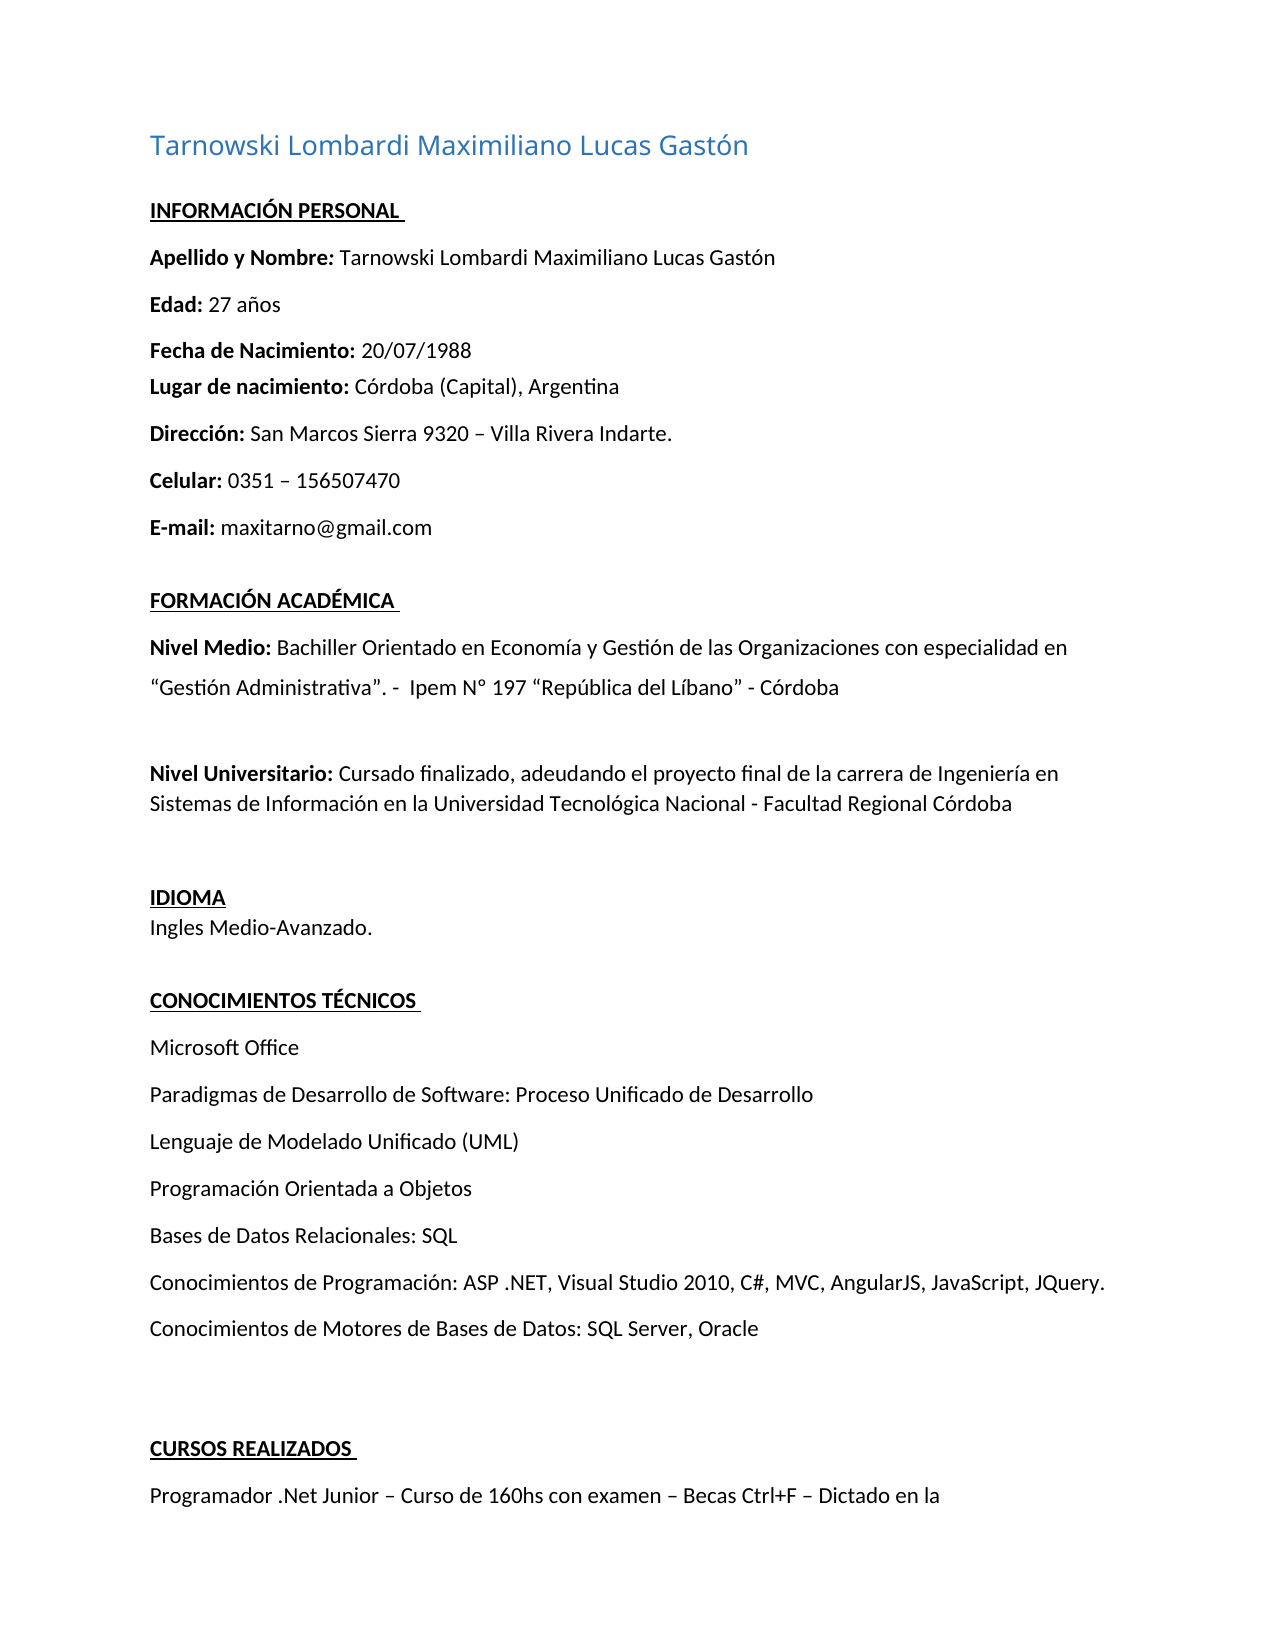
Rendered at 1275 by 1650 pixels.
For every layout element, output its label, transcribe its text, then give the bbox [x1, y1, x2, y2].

text Lenguaje de Modelado Unificado (UML) [149, 1127, 1125, 1155]
text Fecha de Nacimiento: 20/07/1988 [150, 337, 1125, 364]
text CONOCIMIENTOS TÉCNICOS [150, 986, 1125, 1014]
text Conocimientos de Motores de Bases de Datos: SQL Server, Oracle [149, 1314, 1125, 1343]
subtitle Tarnowski Lombardi Maximiliano Lucas Gastón [150, 126, 1125, 163]
text INFORMACIÓN PERSONAL [150, 196, 1125, 224]
text Nivel Medio: Bachiller Orientado en Economía y Gestión de las Organizaciones con especialidad en “Gestión Administrativa”. - Ipem Nº 197 “República del Líbano” - Córdoba [149, 633, 1125, 701]
text Conocimientos de Programación: ASP .NET, Visual Studio 2010, C#, MVC, AngularJS, JavaScript, JQuery. [149, 1268, 1125, 1296]
text Paradigmas de Desarrollo de Software: Proceso Unificado de Desarrollo [149, 1080, 1125, 1108]
text E-mail: maxitarno@gmail.com [149, 513, 1125, 541]
text Programación Orientada a Objetos [149, 1174, 1125, 1202]
text Bases de Datos Relacionales: SQL [149, 1221, 1125, 1249]
text Dirección: San Marcos Sierra 9320 – Villa Rivera Indarte. [149, 419, 855, 447]
text Celular: 0351 – 156507470 [149, 466, 1125, 494]
text Lugar de nacimiento: Córdoba (Capital), Argentina [149, 372, 855, 401]
text IDIOMA [149, 883, 1125, 911]
text FORMACIÓN ACADÉMICA [150, 587, 1125, 614]
text CURSOS REALIZADOS [150, 1434, 1125, 1462]
text Apellido y Nombre: Tarnowski Lombardi Maximiliano Lucas Gastón [149, 243, 1125, 271]
text Edad: 27 años [149, 290, 1125, 318]
text Nivel Universitario: Cursado finalizado, adeudando el proyecto final de la carrera de Ingeniería en Sistemas de Información en la Universidad Tecnológica Nacional - Facultad Regional Córdoba [149, 759, 1125, 817]
text Programador .Net Junior – Curso de 160hs con examen – Becas Ctrl+F – Dictado en la [149, 1481, 1125, 1509]
text Ingles Medio-Avanzado. [149, 913, 1125, 941]
text Microsoft Office [149, 1033, 1125, 1061]
